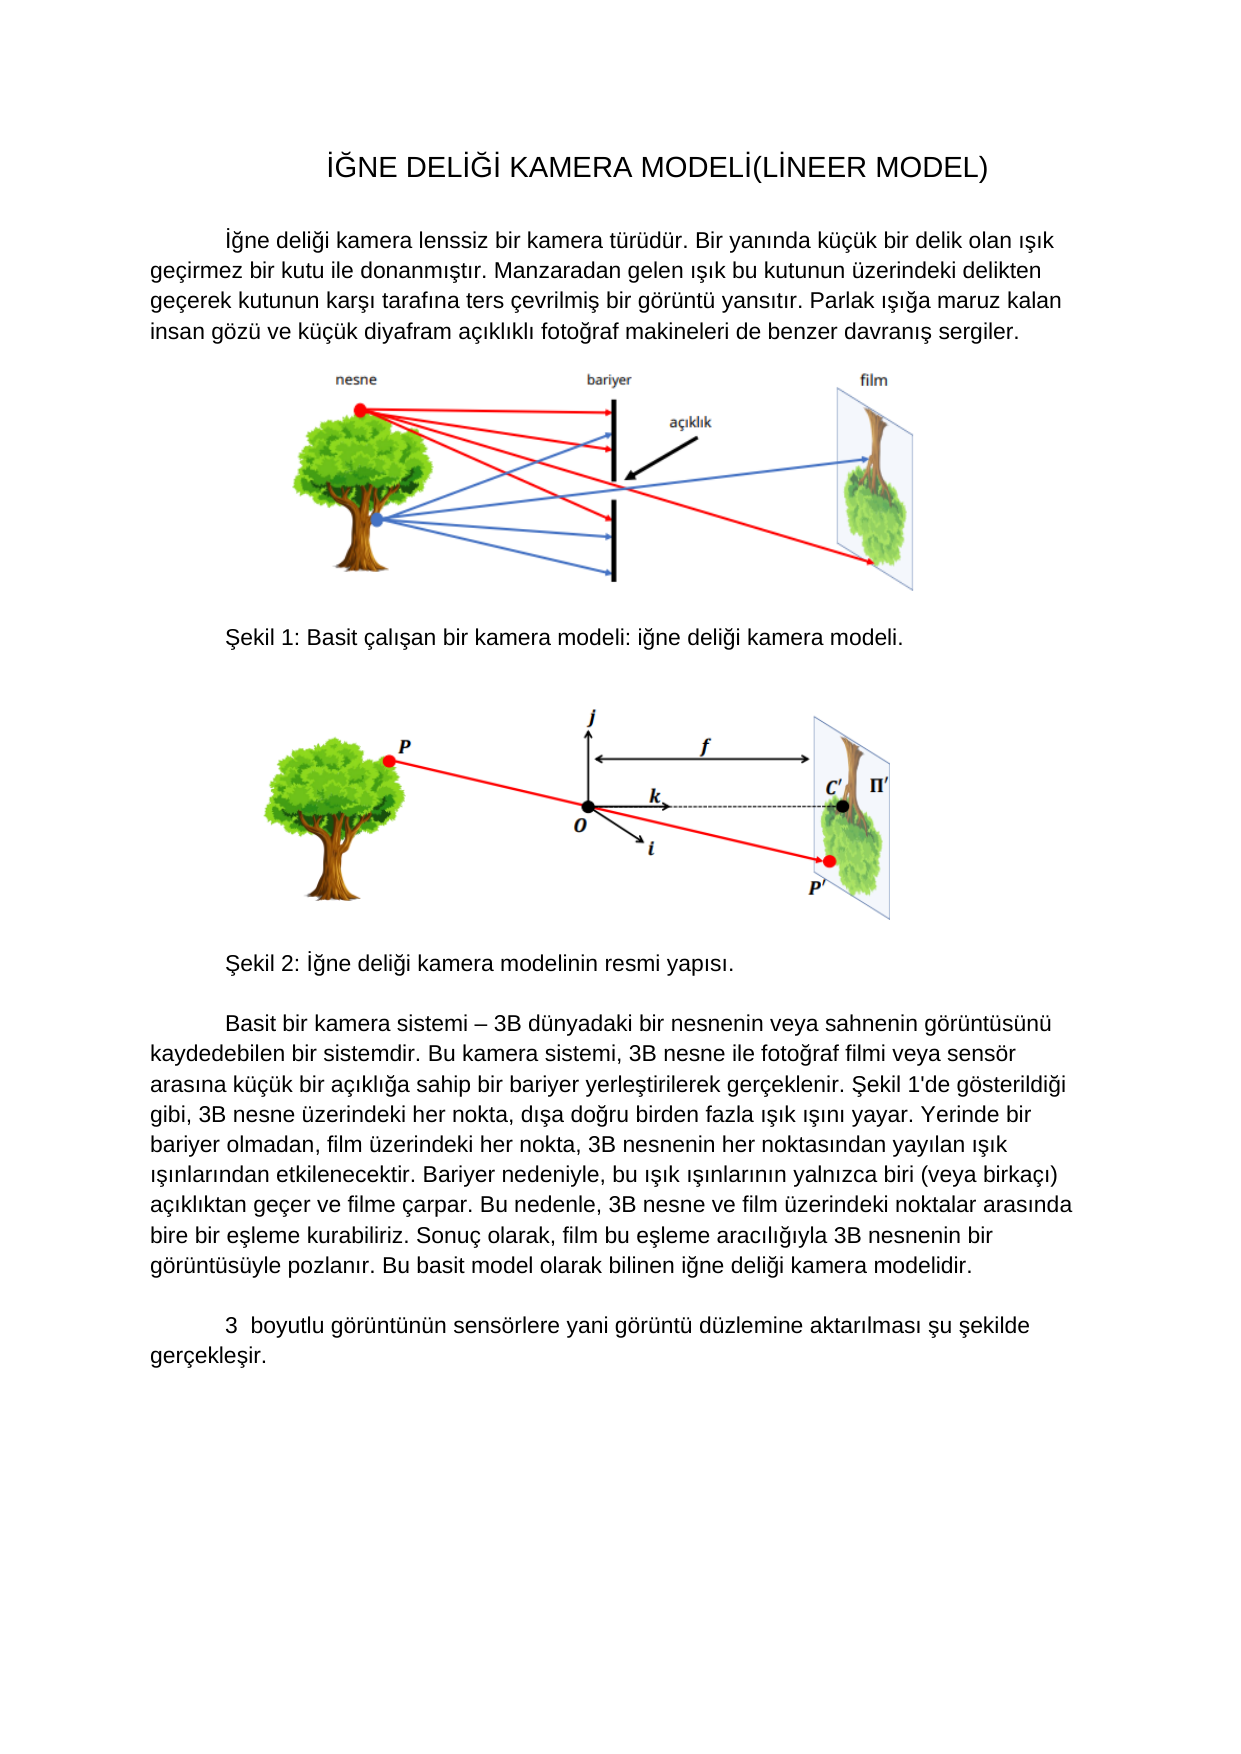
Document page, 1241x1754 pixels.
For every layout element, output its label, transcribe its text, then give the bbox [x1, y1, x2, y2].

picture [225, 347, 992, 621]
picture [225, 654, 936, 946]
text İĞNE DELİĞİ KAMERA MODELİ(LİNEER MODEL) [150, 150, 1090, 183]
text İğne deliği kamera lenssiz bir kamera türüdür. Bir yanında küçük bir delik olan ışık geçirmez bir kutu ile donanmıştır. Manzaradan gelen ışık bu kutunun üzerindeki delikten geçerek kutunun karşı tarafına ters çevrilmiş bir görüntü yansıtır. Parlak ışığa maruz kalan insan gözü ve küçük diyafram açıklıklı fotoğraf makineleri de benzer davranış sergiler. [150, 227, 1090, 344]
text Şekil 2: İğne deliği kamera modelinin resmi yapısı. [150, 950, 1090, 976]
text Şekil 1: Basit çalışan bir kamera modeli: iğne deliği kamera modeli. [150, 624, 1090, 651]
text 3 boyutlu görüntünün sensörlere yani görüntü düzlemine aktarılması şu şekilde gerçekleşir. [150, 1312, 1090, 1369]
text Basit bir kamera sistemi – 3B dünyadaki bir nesnenin veya sahnenin görüntüsünü kaydedebilen bir sistemdir. Bu kamera sistemi, 3B nesne ile fotoğraf filmi veya sensör arasına küçük bir açıklığa sahip bir bariyer yerleştirilerek gerçeklenir. Şekil 1'de gösterildiği gibi, 3B nesne üzerindeki her nokta, dışa doğru birden fazla ışık ışını yayar. Yerinde bir bariyer olmadan, film üzerindeki her nokta, 3B nesnenin her noktasından yayılan ışık ışınlarından etkilenecektir. Bariyer nedeniyle, bu ışık ışınlarının yalnızca biri (veya birkaçı) açıklıktan geçer ve filme çarpar. Bu nedenle, 3B nesne ve film üzerindeki noktalar arasında bire bir eşleme kurabiliriz. Sonuç olarak, film bu eşleme aracılığıyla 3B nesnenin bir görüntüsüyle pozlanır. Bu basit model olarak bilinen iğne deliği kamera modelidir. [150, 1010, 1090, 1278]
